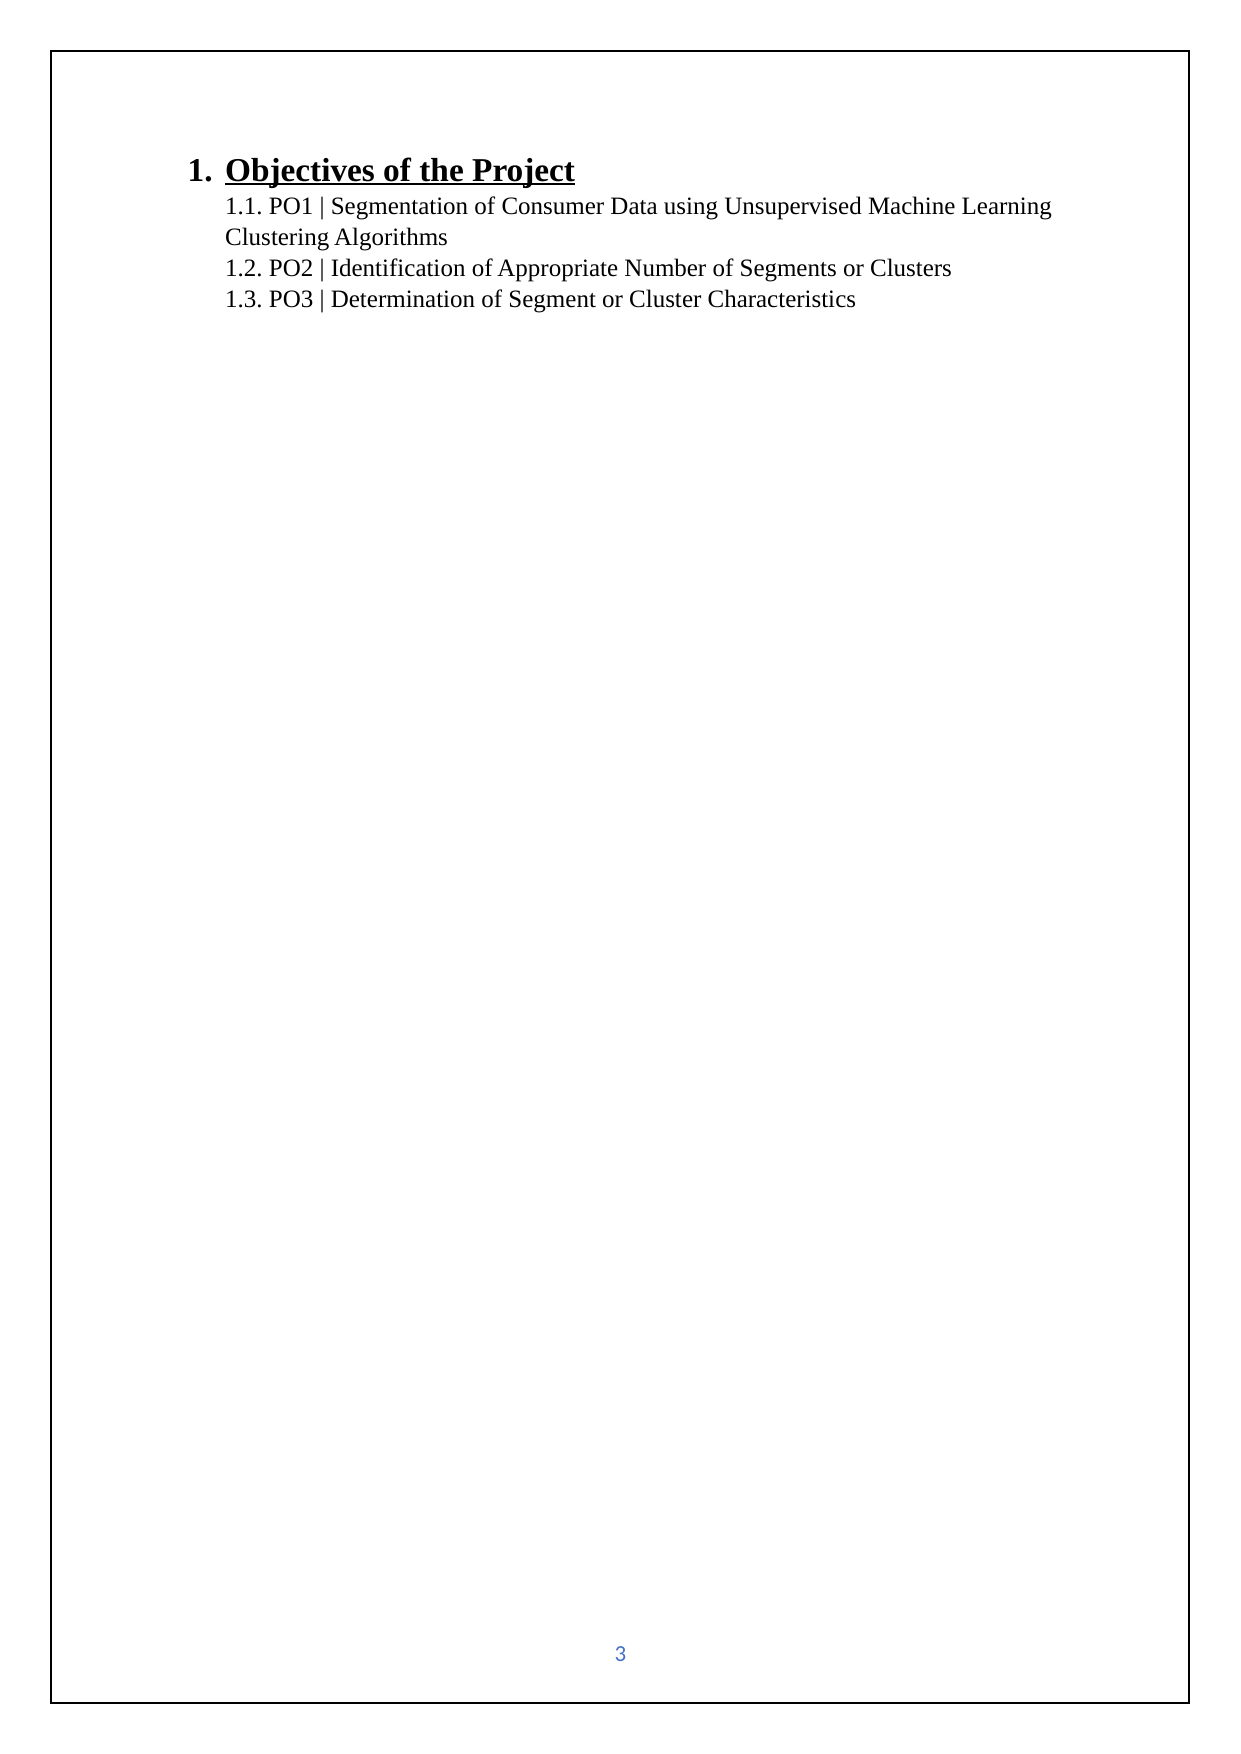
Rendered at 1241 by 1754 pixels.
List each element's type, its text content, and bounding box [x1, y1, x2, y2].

list Objectives of the Project [187, 150, 1090, 188]
list 1.2. PO2 | Identification of Appropriate Number of Segments or Clusters [225, 253, 1090, 282]
list 1.3. PO3 | Determination of Segment or Cluster Characteristics [225, 284, 1090, 313]
list 1.1. PO1 | Segmentation of Consumer Data using Unsupervised Machine Learning Clustering Algorithms [225, 191, 1090, 251]
